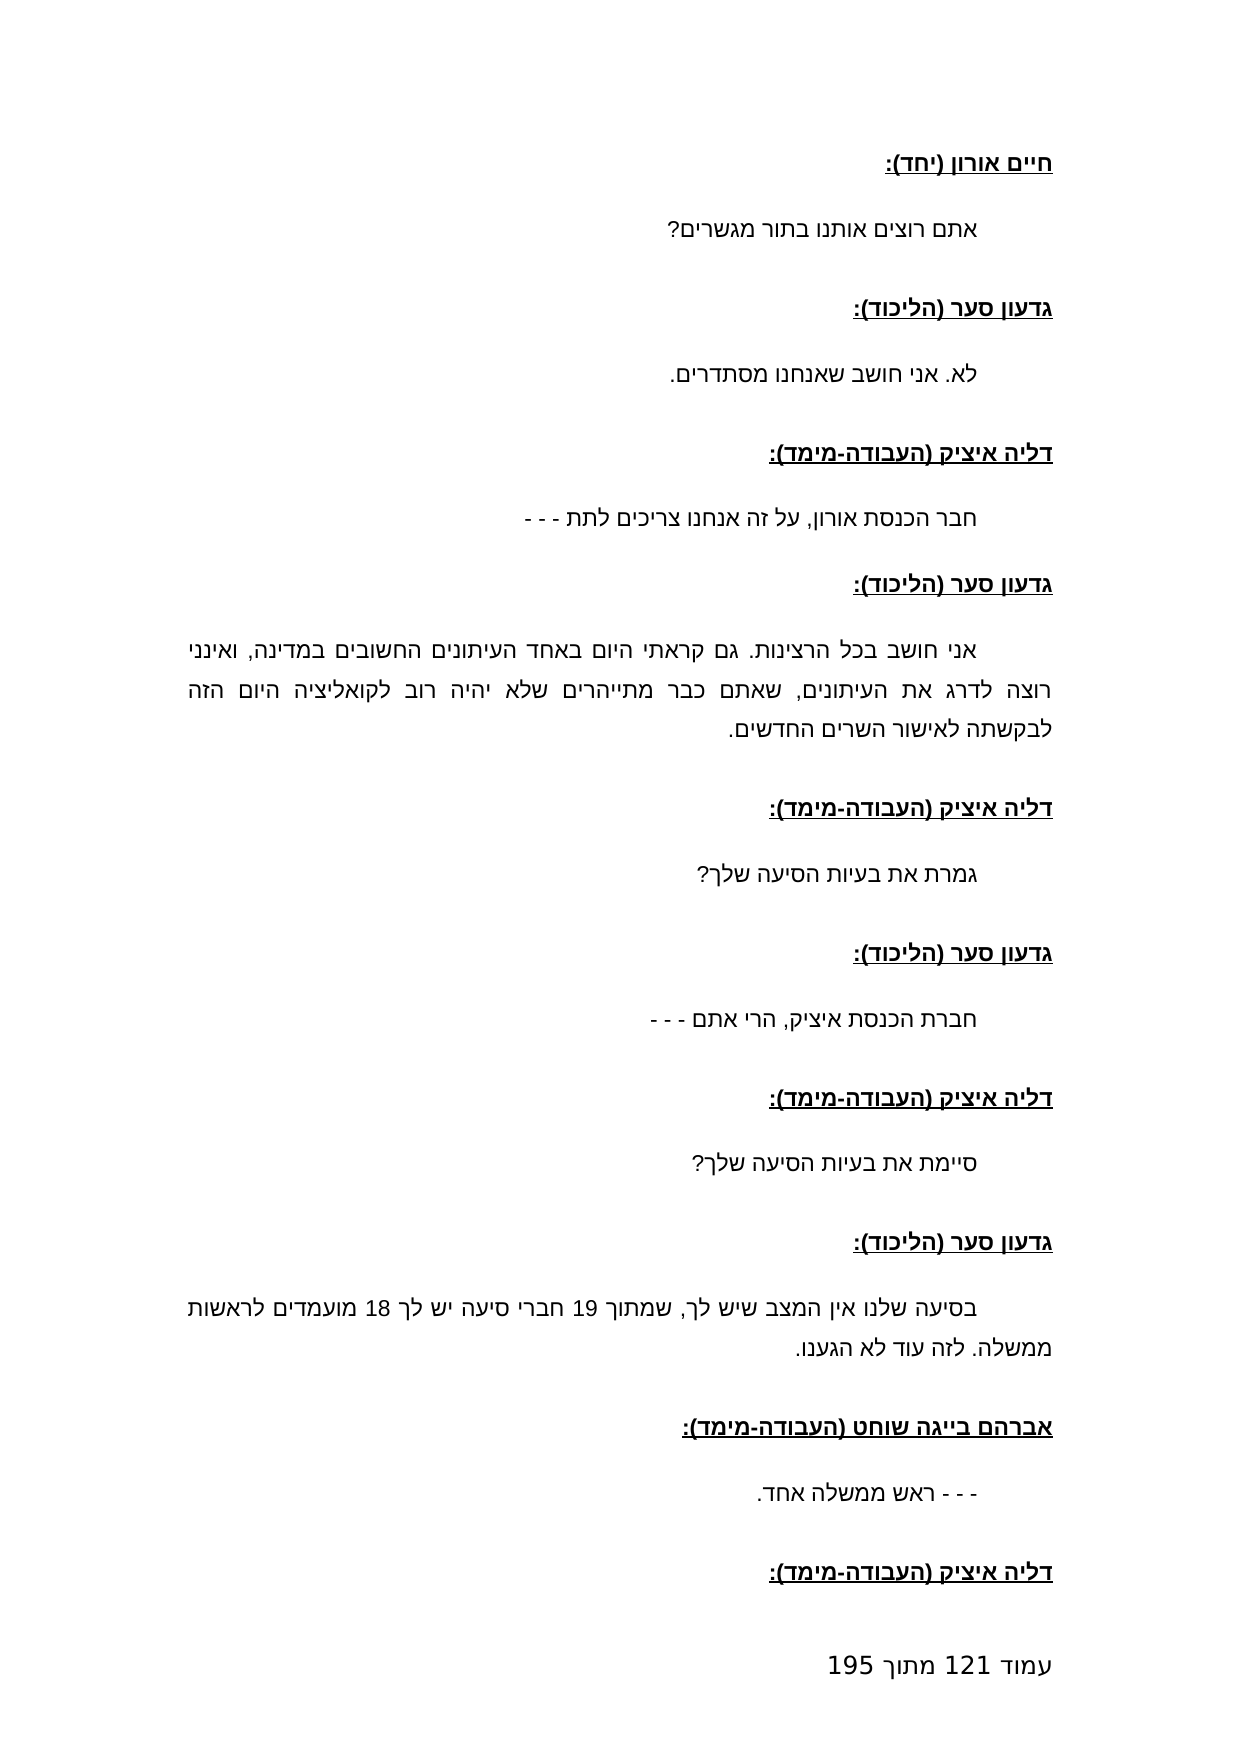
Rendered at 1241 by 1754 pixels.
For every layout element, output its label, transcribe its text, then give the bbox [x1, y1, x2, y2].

text גדעון סער (הליכוד): [187, 295, 1053, 321]
text גמרת את בעיות הסיעה שלך? [187, 861, 1053, 887]
text אני חושב בכל הרצינות. גם קראתי היום באחד העיתונים החשובים במדינה, ואינני רוצה לדרג את העיתונים, שאתם כבר מתייהרים שלא יהיה רוב לקואליציה היום הזה לבקשתה לאישור השרים החדשים. [187, 637, 1053, 742]
text לא. אני חושב שאנחנו מסתדרים. [187, 361, 1053, 387]
text דליה איציק (העבודה-מימד): [187, 1558, 1053, 1585]
text אתם רוצים אותנו בתור מגשרים? [187, 216, 1053, 242]
text גדעון סער (הליכוד): [187, 940, 1053, 966]
text סיימת את בעיות הסיעה שלך? [187, 1150, 1053, 1177]
text בסיעה שלנו אין המצב שיש לך, שמתוך 19 חברי סיעה יש לך 18 מועמדים לראשות ממשלה. לזה עוד לא הגענו. [187, 1295, 1053, 1361]
text חברת הכנסת איציק, הרי אתם - - - [187, 1006, 1053, 1032]
text חיים אורון (יחד): [187, 150, 1053, 176]
text דליה איציק (העבודה-מימד): [187, 439, 1053, 466]
text גדעון סער (הליכוד): [187, 571, 1053, 598]
text דליה איציק (העבודה-מימד): [187, 795, 1053, 821]
text חבר הכנסת אורון, על זה אנחנו צריכים לתת - - - [187, 505, 1053, 532]
text אברהם בייגה שוחט (העבודה-מימד): [187, 1414, 1053, 1440]
text דליה איציק (העבודה-מימד): [187, 1084, 1053, 1111]
text - - - ראש ממשלה אחד. [187, 1479, 1053, 1506]
text גדעון סער (הליכוד): [187, 1229, 1053, 1256]
